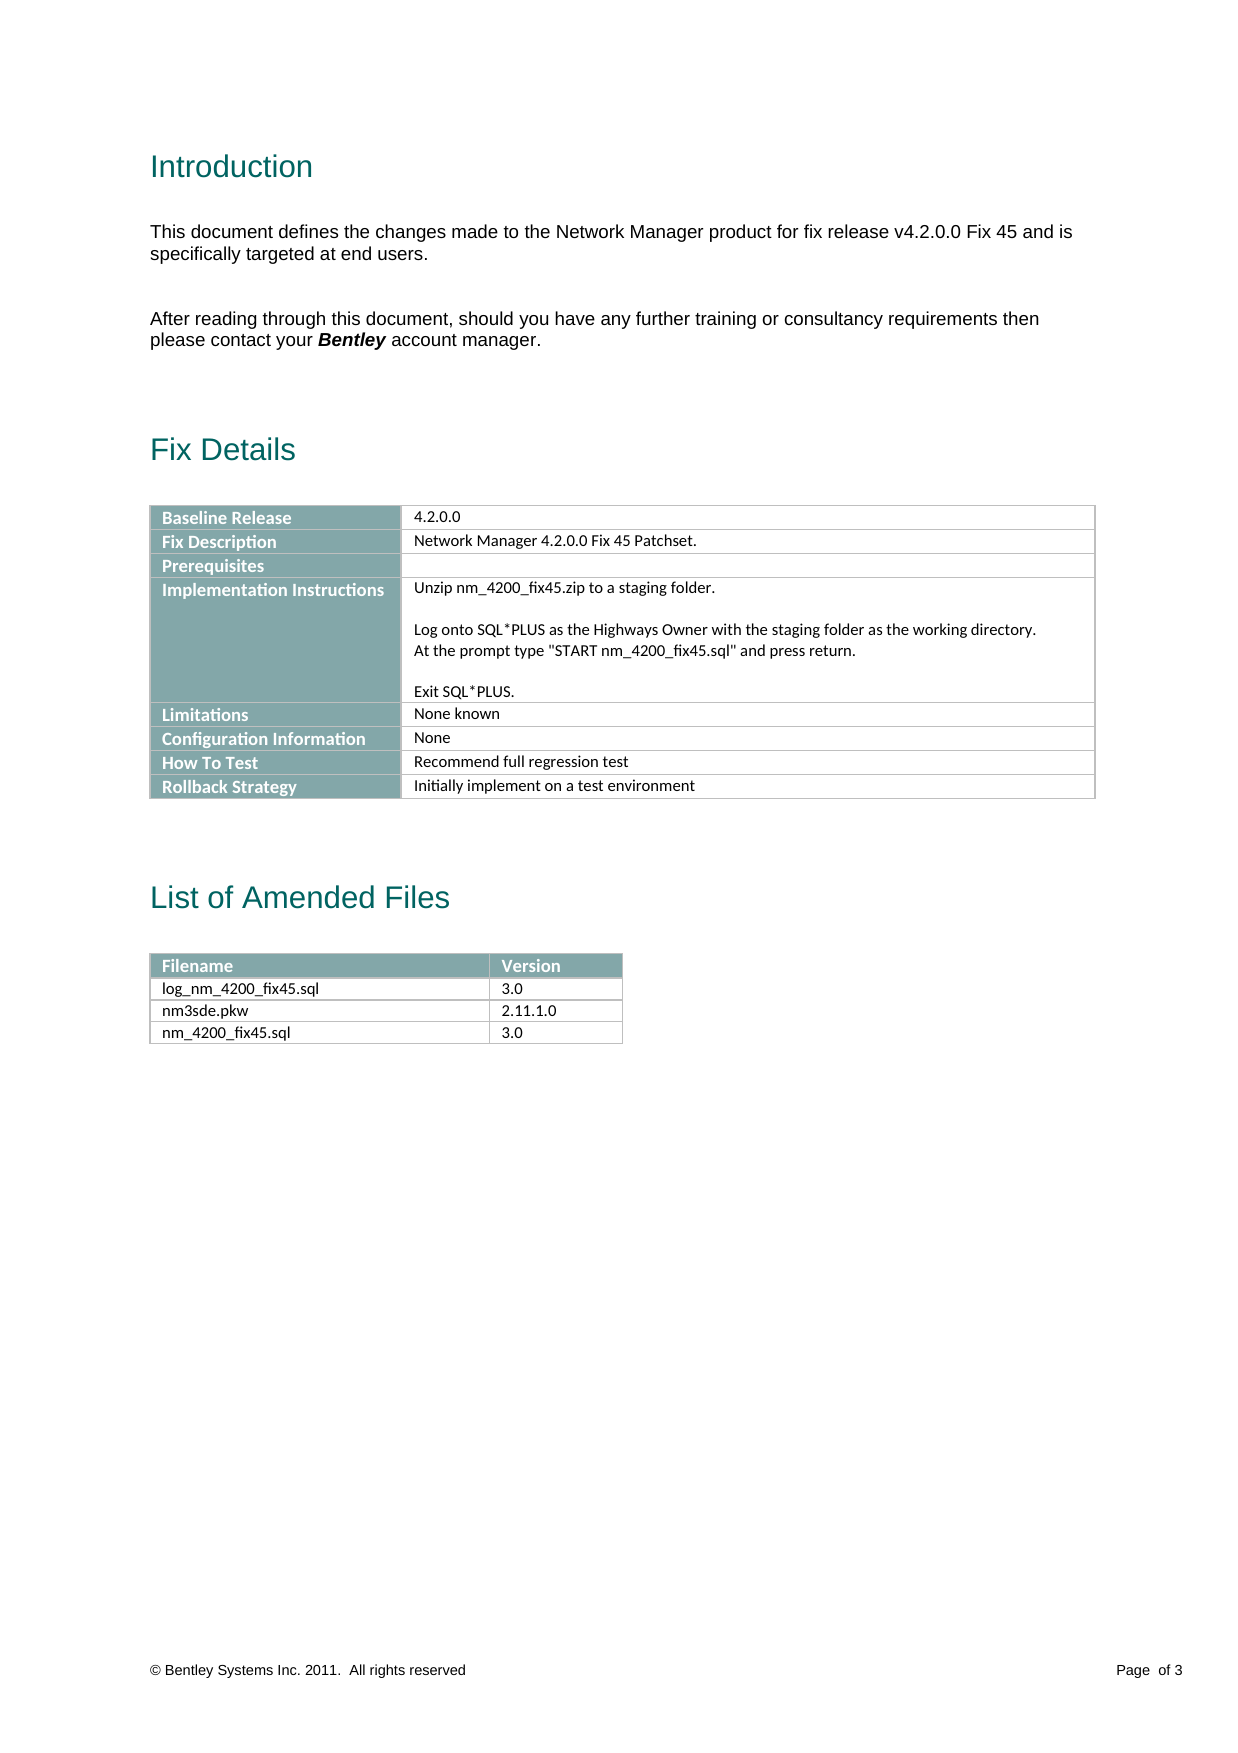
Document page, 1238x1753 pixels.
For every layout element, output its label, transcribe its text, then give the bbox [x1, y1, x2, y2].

table_cell Recommend full regression test [402, 751, 1094, 774]
table_cell Network Manager 4.2.0.0 Fix 45 Patchset. [402, 530, 1094, 553]
text Fix Details [150, 431, 1089, 467]
table_cell Prerequisites [151, 554, 400, 577]
table_header Version [490, 954, 622, 977]
text After reading through this document, should you have any further training or consultancy requirements then please contact your Bentley account manager. [150, 308, 1089, 351]
table_header 4.2.0.0 [402, 506, 1094, 529]
table_cell Implementation Instructions [151, 578, 400, 702]
table_cell 3.0 [490, 979, 622, 999]
table_cell nm_4200_fix45.sql [151, 1022, 489, 1043]
table_cell Unzip nm_4200_fix45.zip to a staging folder. Log onto SQL*PLUS as the Highways Owner with the staging folder as the working directory. At the prompt type "START nm_4200_fix45.sql" and press return. Exit SQL*PLUS. [402, 578, 1094, 702]
table_cell nm3sde.pkw [151, 1001, 489, 1021]
table_cell None [402, 727, 1094, 750]
text List of Amended Files [150, 879, 1089, 916]
table_cell Configuration Information [151, 727, 400, 750]
text Introduction [150, 148, 1089, 184]
table_cell Initially implement on a test environment [402, 775, 1094, 798]
table_cell Rollback Strategy [151, 775, 400, 798]
table_cell 3.0 [490, 1022, 622, 1043]
table_header Filename [151, 954, 489, 977]
table_cell 2.11.1.0 [490, 1001, 622, 1021]
table_cell None known [402, 703, 1094, 726]
table_cell Limitations [151, 703, 400, 726]
table_cell How To Test [151, 751, 400, 774]
table_cell log_nm_4200_fix45.sql [151, 979, 489, 999]
table_cell [402, 554, 1094, 577]
table_cell Fix Description [151, 530, 400, 553]
text This document defines the changes made to the Network Manager product for fix release v4.2.0.0 Fix 45 and is specifically targeted at end users. [150, 221, 1089, 264]
table_header Baseline Release [151, 506, 400, 529]
